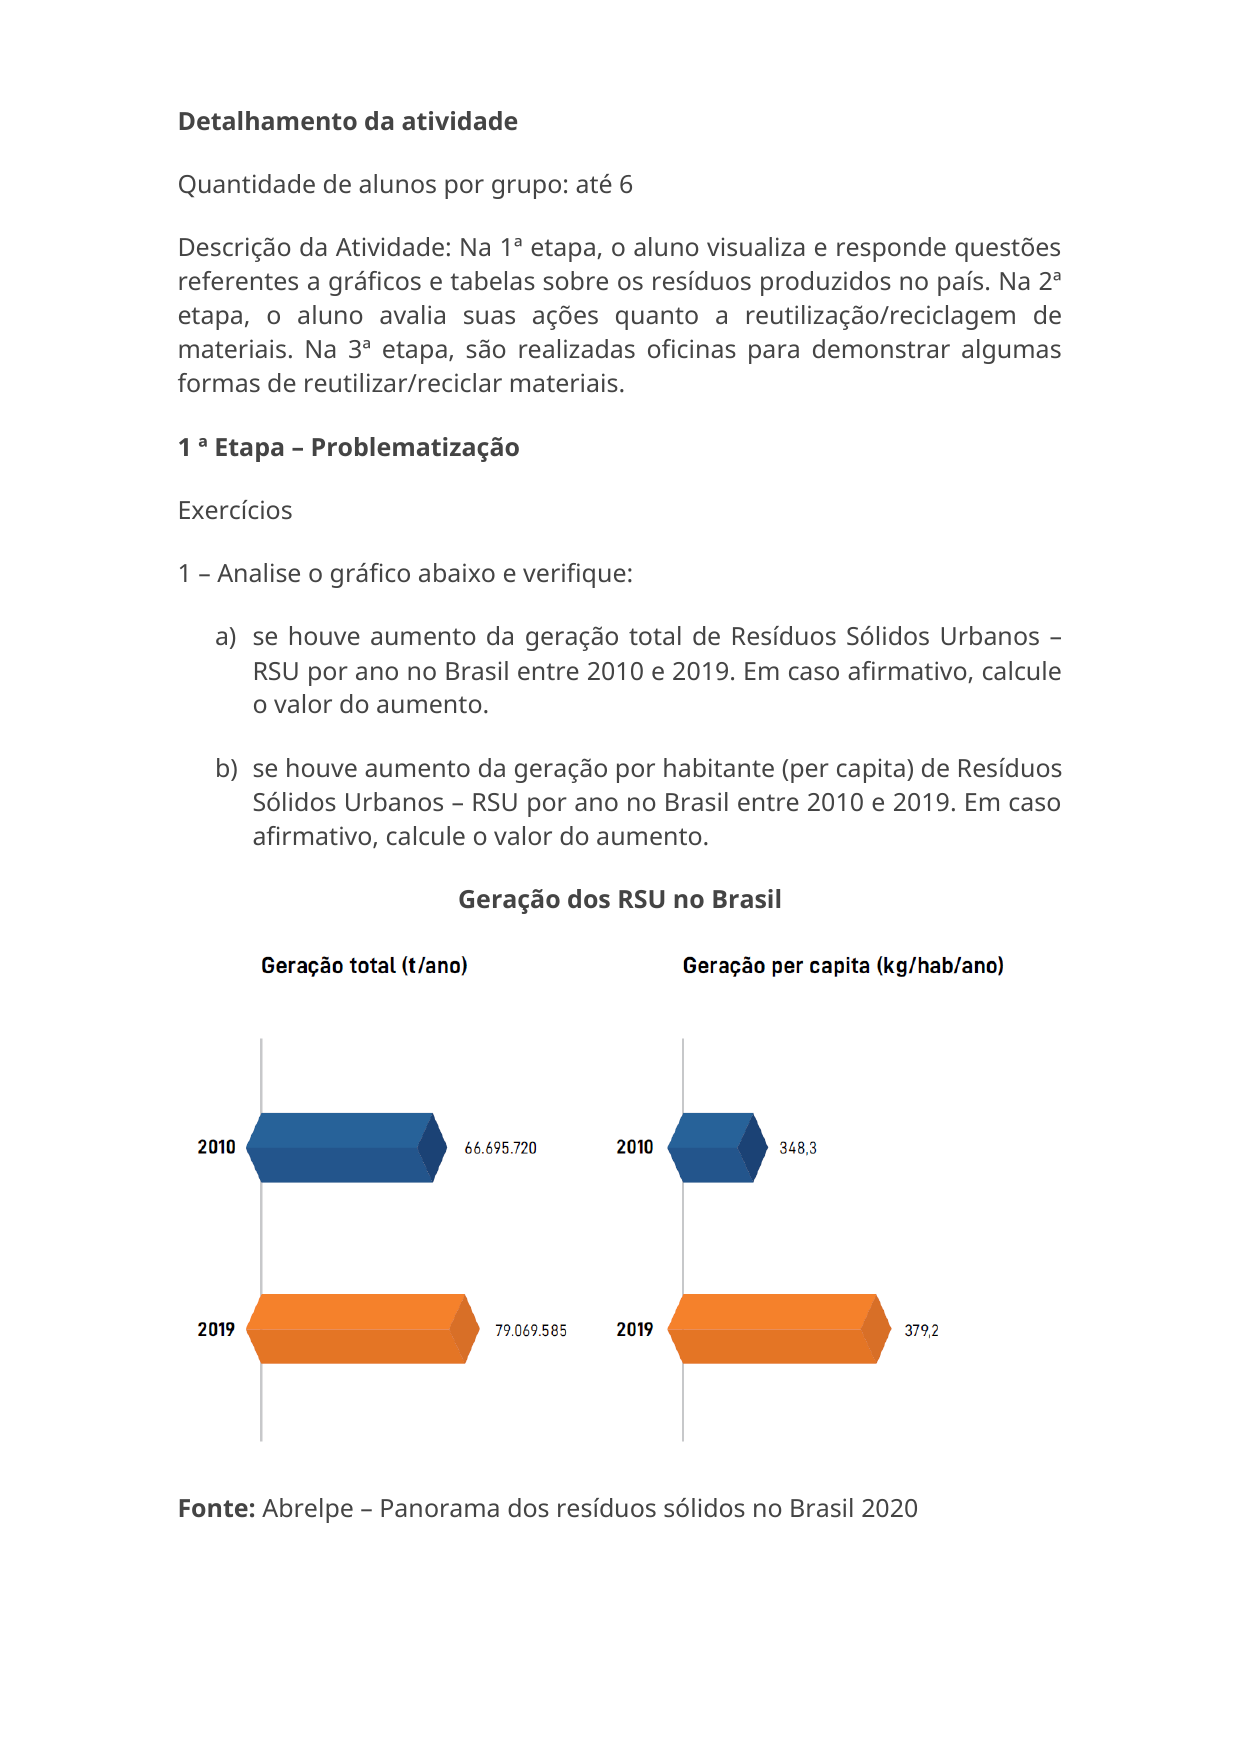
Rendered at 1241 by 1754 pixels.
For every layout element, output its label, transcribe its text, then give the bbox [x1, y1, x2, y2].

text Fonte: Abrelpe – Panorama dos resíduos sólidos no Brasil 2020 [177, 1491, 1063, 1525]
list se houve aumento da geração total de Resíduos Sólidos Urbanos – RSU por ano no Brasil entre 2010 e 2019. Em caso afirmativo, calcule o valor do aumento. [215, 619, 1063, 721]
picture [177, 945, 1063, 1462]
list se houve aumento da geração por habitante (per capita) de Resíduos Sólidos Urbanos – RSU por ano no Brasil entre 2010 e 2019. Em caso afirmativo, calcule o valor do aumento. [215, 750, 1063, 853]
text 1 ª Etapa – Problematização [177, 429, 1063, 463]
text Descrição da Atividade: Na 1ª etapa, o aluno visualiza e responde questões referentes a gráficos e tabelas sobre os resíduos produzidos no país. Na 2ª etapa, o aluno avalia suas ações quanto a reutilização/reciclagem de materiais. Na 3ª etapa, são realizadas oficinas para demonstrar algumas formas de reutilizar/reciclar materiais. [177, 230, 1063, 400]
text Geração dos RSU no Brasil [177, 882, 1063, 916]
text Exercícios [177, 493, 1063, 527]
text Detalhamento da atividade [177, 103, 1063, 137]
text 1 – Analise o gráfico abaixo e verifique: [177, 556, 1063, 590]
text Quantidade de alunos por grupo: até 6 [177, 167, 1063, 201]
